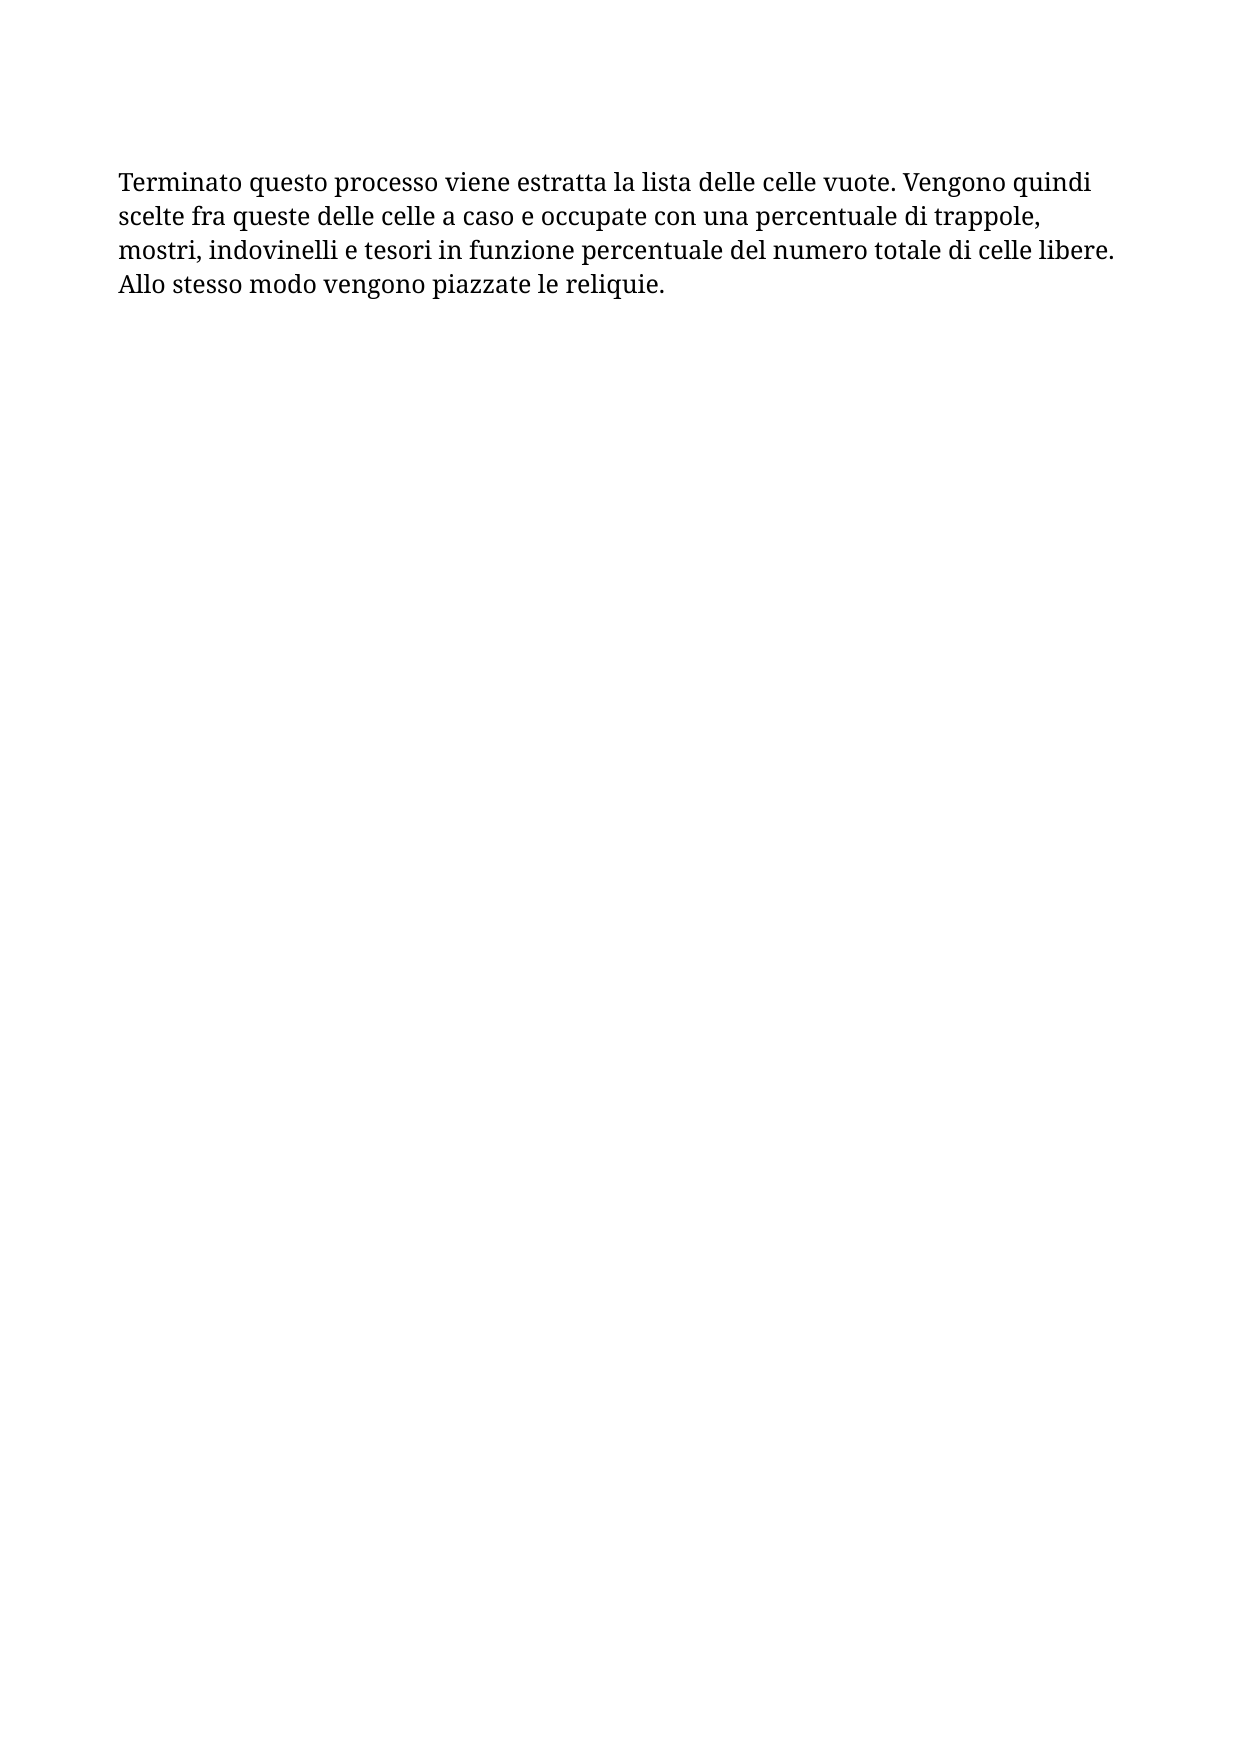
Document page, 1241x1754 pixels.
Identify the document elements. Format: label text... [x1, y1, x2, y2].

text Terminato questo processo viene estratta la lista delle celle vuote. Vengono quindi scelte fra queste delle celle a caso e occupate con una percentuale di trappole, mostri, indovinelli e tesori in funzione percentuale del numero totale di celle libere. Allo stesso modo vengono piazzate le reliquie. [118, 165, 1122, 301]
